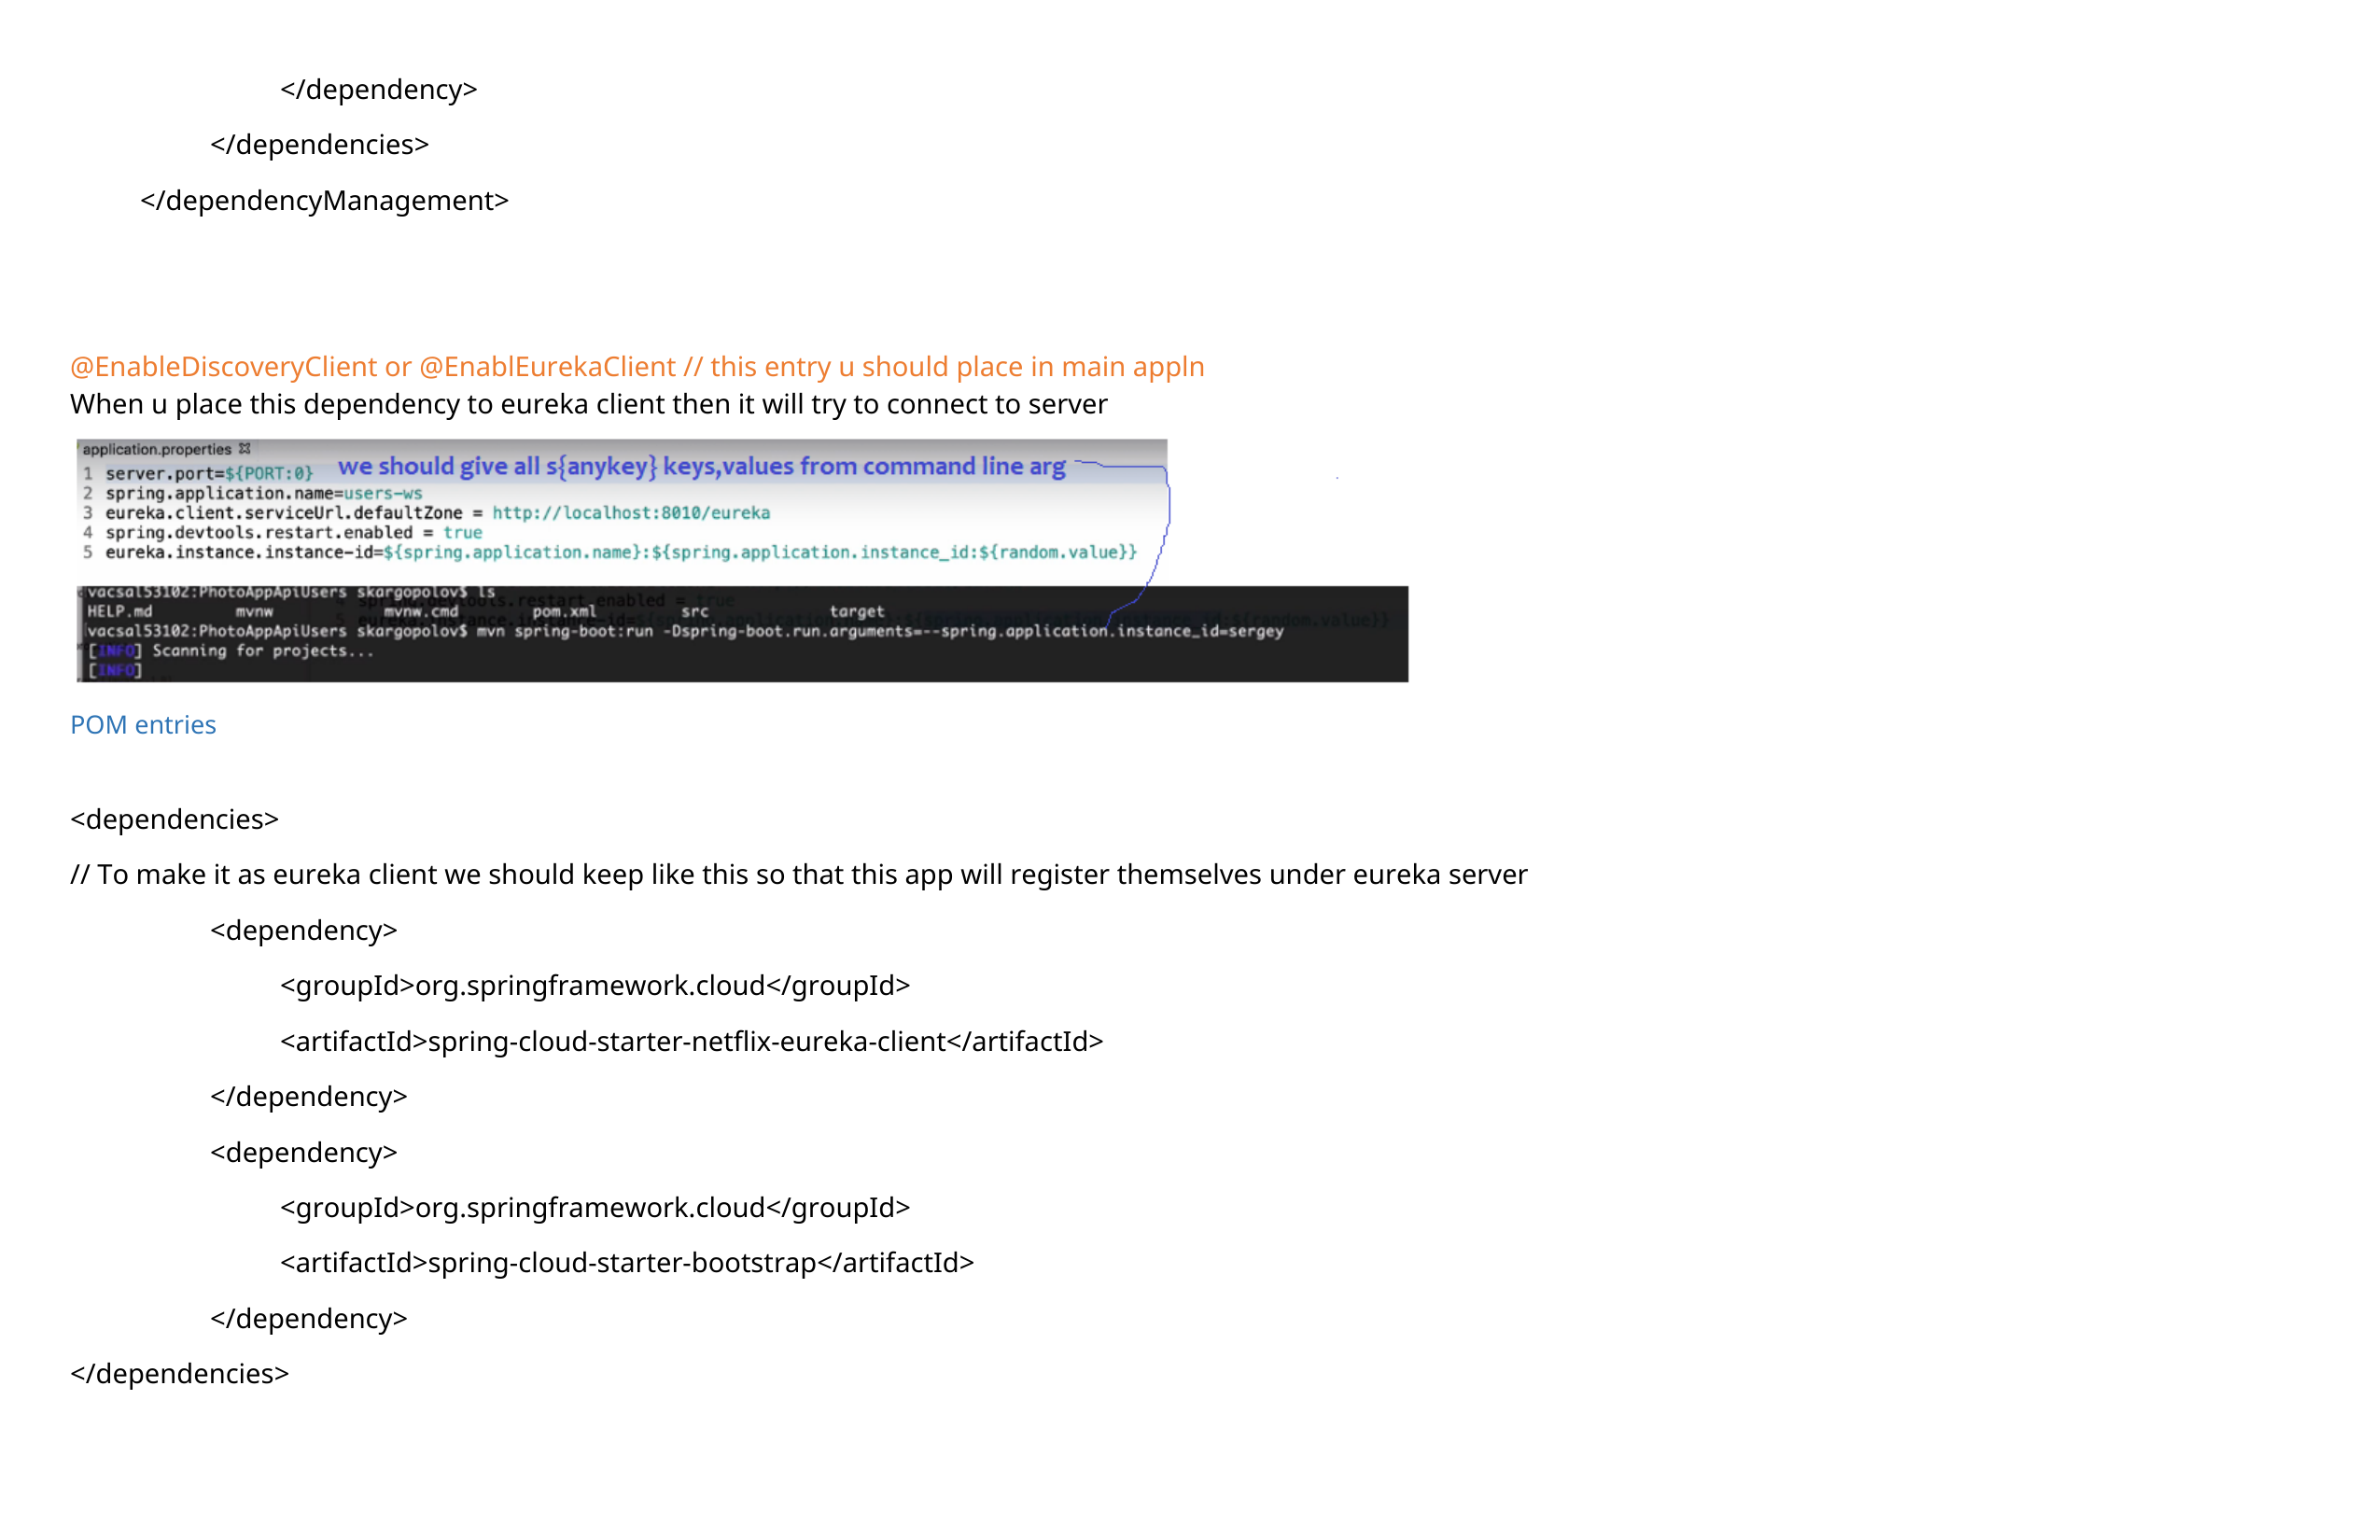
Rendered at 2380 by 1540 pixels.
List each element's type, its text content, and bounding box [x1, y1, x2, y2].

text </dependency> [70, 1299, 2310, 1337]
text <dependency> [140, 1133, 2310, 1169]
text When u place this dependency to eureka client then it will try to connect to server [70, 385, 2310, 422]
text <artifactId>spring-cloud-starter-bootstrap</artifactId> [70, 1244, 2310, 1281]
text </dependency> [70, 1077, 2310, 1114]
text </dependencies> [70, 1355, 2310, 1392]
text <groupId>org.springframework.cloud</groupId> [70, 966, 2310, 1003]
text <groupId>org.springframework.cloud</groupId> [70, 1188, 2310, 1225]
text </dependencies> [70, 125, 2310, 162]
text // To make it as eureka client we should keep like this so that this app will register themselves under eureka server [70, 855, 2310, 892]
text <dependency> [70, 911, 2310, 948]
text @EnableDiscoveryClient or @EnablEurekaClient // this entry u should place in main appln [70, 347, 2310, 385]
subtitle POM entries [70, 707, 2310, 741]
text </dependency> [70, 70, 2310, 107]
text </dependencyManagement> [70, 181, 2310, 218]
text <artifactId>spring-cloud-starter-netflix-eureka-client</artifactId> [70, 1022, 2310, 1058]
picture [70, 421, 1427, 704]
text <dependencies> [70, 800, 2310, 837]
